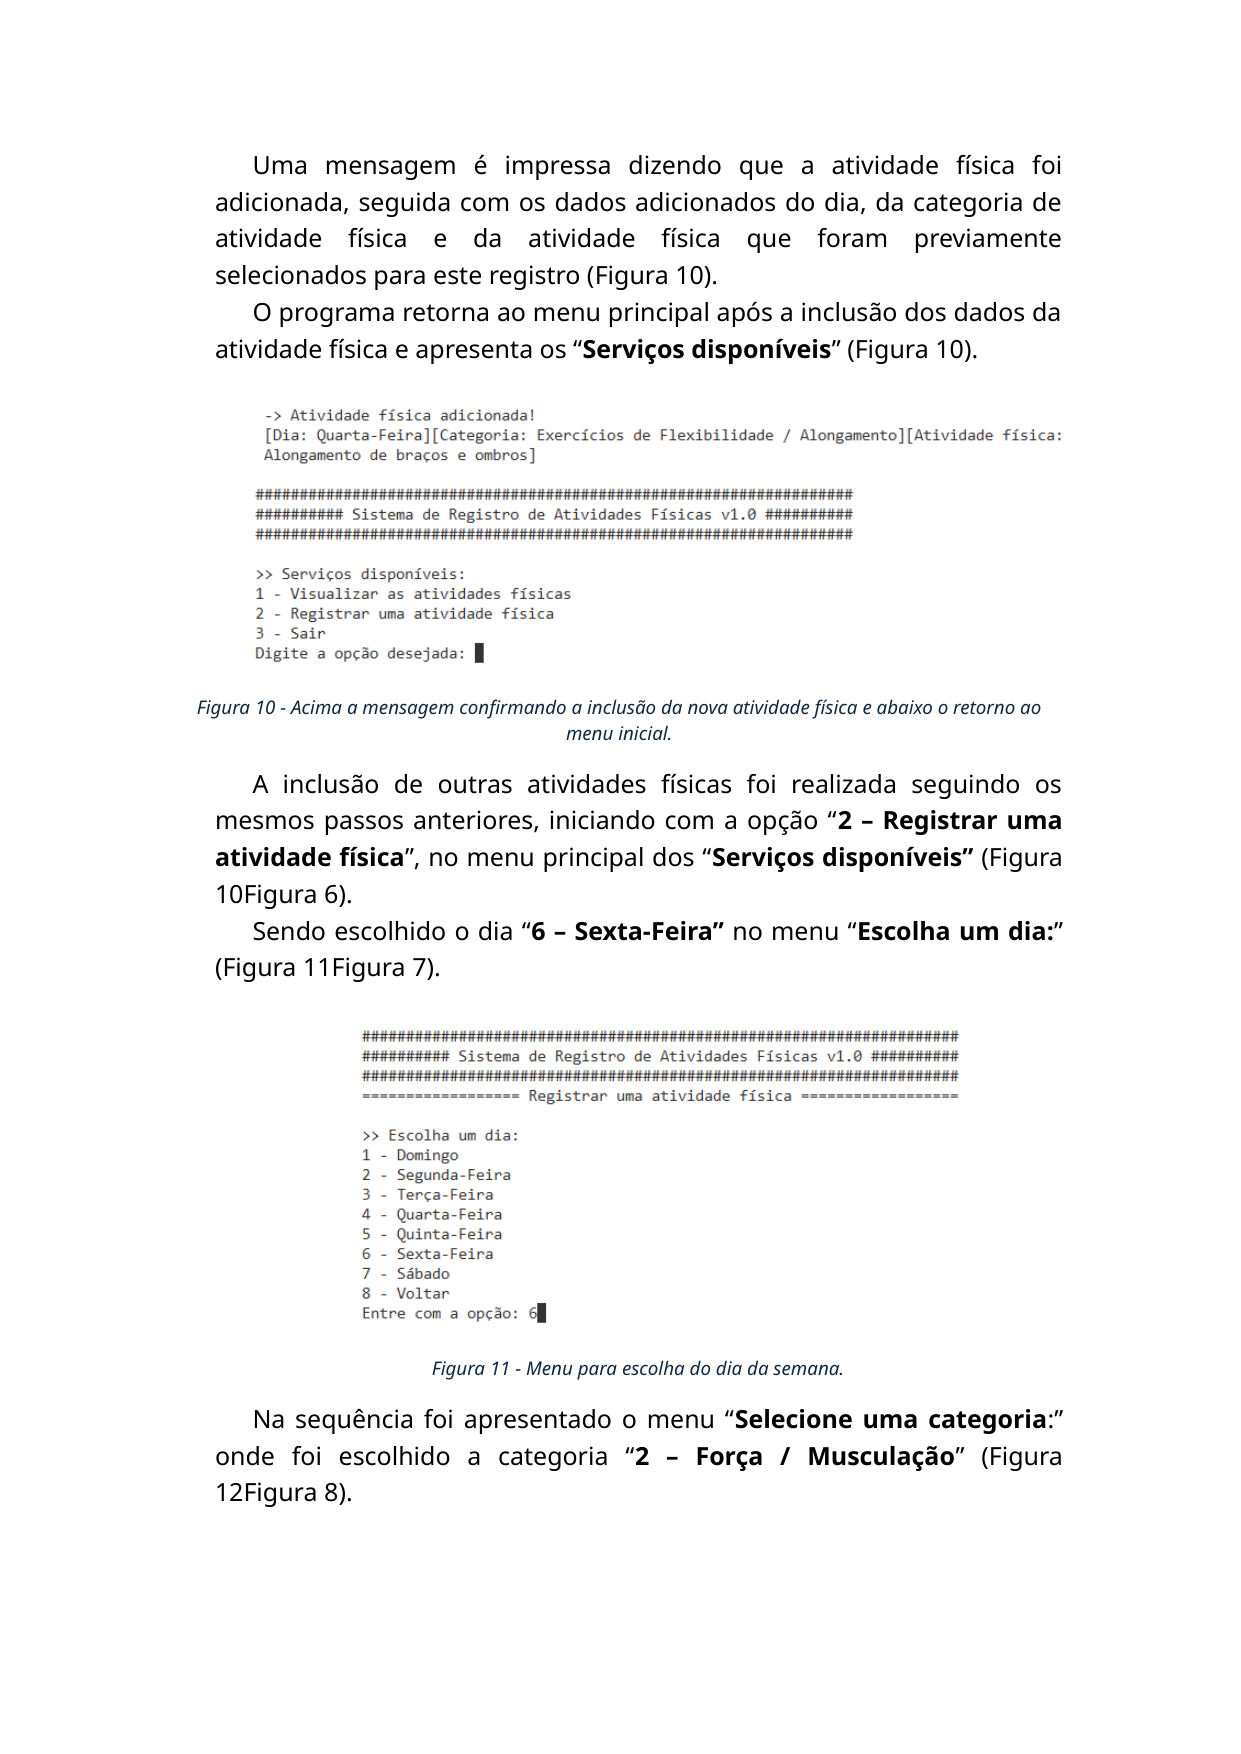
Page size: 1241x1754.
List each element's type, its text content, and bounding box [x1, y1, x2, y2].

text A inclusão de outras atividades físicas foi realizada seguindo os mesmos passos anteriores, iniciando com a opção “2 – Registrar uma atividade física”, no menu principal dos “Serviços disponíveis” (Figura 10Figura 6). [215, 766, 1063, 911]
text Sendo escolhido o dia “6 – Sexta-Feira” no menu “Escolha um dia:” (Figura 11Figura 7). [215, 913, 1063, 984]
picture [353, 1023, 963, 1336]
text O programa retorna ao menu principal após a inclusão dos dados da atividade física e apresenta os “Serviços disponíveis” (Figura 10). [215, 295, 1063, 366]
text Na sequência foi apresentado o menu “Selecione uma categoria:” onde foi escolhido a categoria “2 – Força / Musculação” (Figura 12Figura 8). [215, 1401, 1063, 1509]
picture [252, 405, 1067, 675]
text Uma mensagem é impressa dizendo que a atividade física foi adicionada, seguida com os dados adicionados do dia, da categoria de atividade física e da atividade física que foram previamente selecionados para este registro (Figura 10). [215, 148, 1063, 292]
